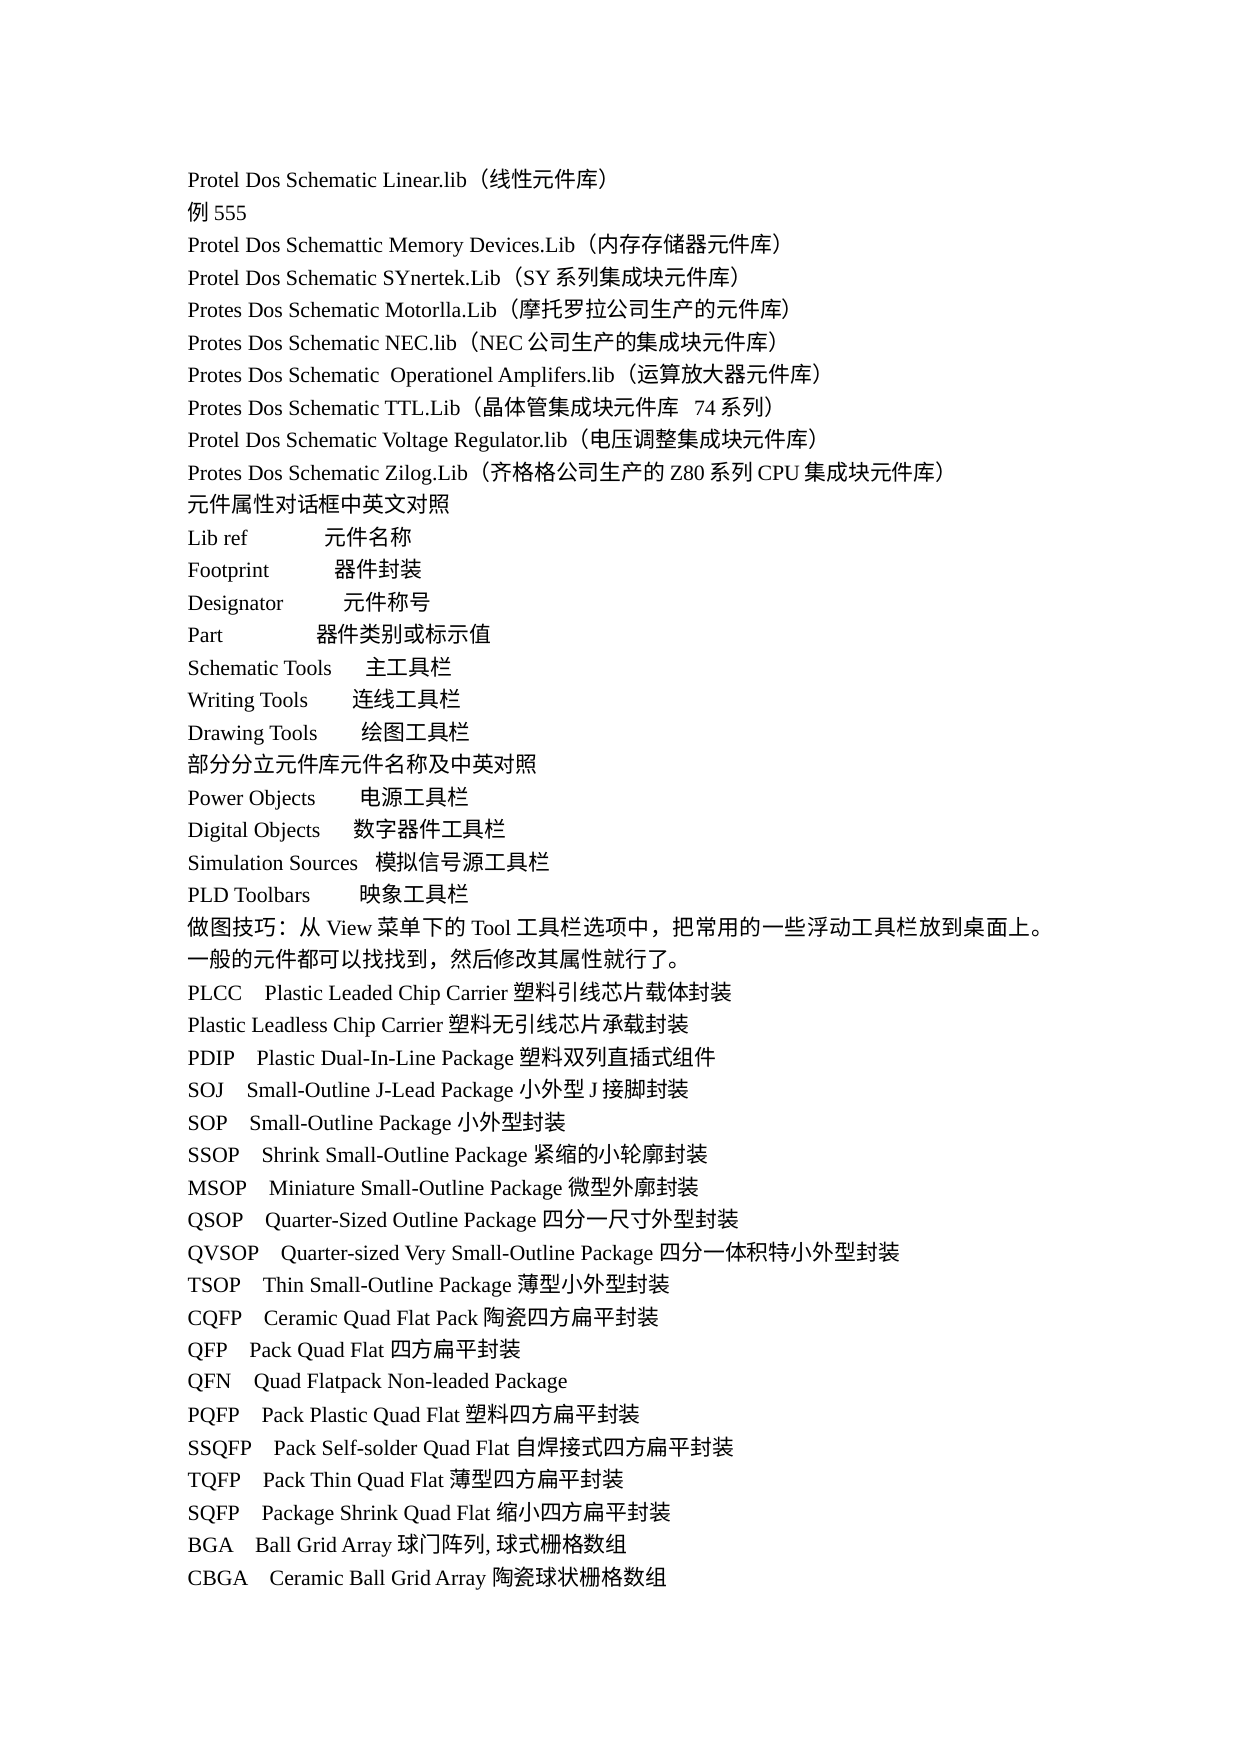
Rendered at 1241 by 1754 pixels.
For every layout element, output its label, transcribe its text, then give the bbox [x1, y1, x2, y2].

text Digital Objects 数字器件工具栏 [187, 812, 1053, 844]
text Protes Dos Schematic Zilog.Lib（齐格格公司生产的Z80系列CPU集成块元件库） [187, 454, 1053, 487]
text Protel Dos Schematic Linear.lib（线性元件库） [187, 162, 1053, 194]
text QFN Quad Flatpack Non-leaded Package [187, 1364, 1053, 1397]
text Protes Dos Schematic Motorlla.Lib（摩托罗拉公司生产的元件库） [187, 292, 1053, 324]
text Protes Dos Schematic NEC.lib（NEC公司生产的集成块元件库） [187, 324, 1053, 357]
text MSOP Miniature Small-Outline Package 微型外廓封装 [187, 1169, 1053, 1202]
text SOP Small-Outline Package 小外型封装 [187, 1104, 1053, 1137]
text TQFP Pack Thin Quad Flat 薄型四方扁平封装 [187, 1462, 1053, 1494]
text QSOP Quarter-Sized Outline Package 四分一尺寸外型封装 [187, 1202, 1053, 1234]
text Designator 元件称号 [187, 584, 1053, 617]
text Drawing Tools 绘图工具栏 [187, 714, 1053, 747]
text TSOP Thin Small-Outline Package 薄型小外型封装 [187, 1267, 1053, 1299]
text PLD Toolbars 映象工具栏 [187, 877, 1053, 909]
text Power Objects 电源工具栏 [187, 779, 1053, 812]
text SOJ Small-Outline J-Lead Package 小外型J接脚封装 [187, 1072, 1053, 1104]
text SSQFP Pack Self-solder Quad Flat 自焊接式四方扁平封装 [187, 1429, 1053, 1462]
text Plastic Leadless Chip Carrier 塑料无引线芯片承载封装 [187, 1007, 1053, 1039]
text Schematic Tools 主工具栏 [187, 649, 1053, 682]
text Protes Dos Schematic TTL.Lib（晶体管集成块元件库 74系列） [187, 389, 1053, 422]
text Protes Dos Schematic Operationel Amplifers.lib（运算放大器元件库） [187, 357, 1053, 389]
text 做图技巧：从View菜单下的Tool工具栏选项中，把常用的一些浮动工具栏放到桌面上。一般的元件都可以找找到，然后修改其属性就行了。 [187, 909, 1053, 974]
text 例555 [187, 194, 1053, 227]
text Protel Dos Schematic Voltage Regulator.lib（电压调整集成块元件库） [187, 422, 1053, 454]
text PLCC Plastic Leaded Chip Carrier 塑料引线芯片载体封装 [187, 974, 1053, 1007]
text Protel Dos Schemattic Memory Devices.Lib（内存存储器元件库） [187, 227, 1053, 259]
text Protel Dos Schematic SYnertek.Lib（SY系列集成块元件库） [187, 259, 1053, 292]
text 部分分立元件库元件名称及中英对照 [187, 747, 1053, 779]
text PDIP Plastic Dual-In-Line Package 塑料双列直插式组件 [187, 1039, 1053, 1072]
text CQFP Ceramic Quad Flat Pack 陶瓷四方扁平封装 [187, 1299, 1053, 1332]
text SSOP Shrink Small-Outline Package 紧缩的小轮廓封装 [187, 1137, 1053, 1169]
text Simulation Sources 模拟信号源工具栏 [187, 844, 1053, 877]
text Part 器件类别或标示值 [187, 617, 1053, 649]
text QFP Pack Quad Flat 四方扁平封装 [187, 1332, 1053, 1364]
text Writing Tools 连线工具栏 [187, 682, 1053, 714]
text PQFP Pack Plastic Quad Flat 塑料四方扁平封装 [187, 1397, 1053, 1429]
text 元件属性对话框中英文对照 [187, 487, 1053, 519]
text Lib ref 元件名称 [187, 519, 1053, 552]
text CBGA Ceramic Ball Grid Array 陶瓷球状栅格数组 [187, 1559, 1053, 1592]
text BGA Ball Grid Array 球门阵列, 球式栅格数组 [187, 1527, 1053, 1559]
text QVSOP Quarter-sized Very Small-Outline Package 四分一体积特小外型封装 [187, 1234, 1053, 1267]
text SQFP Package Shrink Quad Flat 缩小四方扁平封装 [187, 1494, 1053, 1527]
text Footprint 器件封装 [187, 552, 1053, 584]
